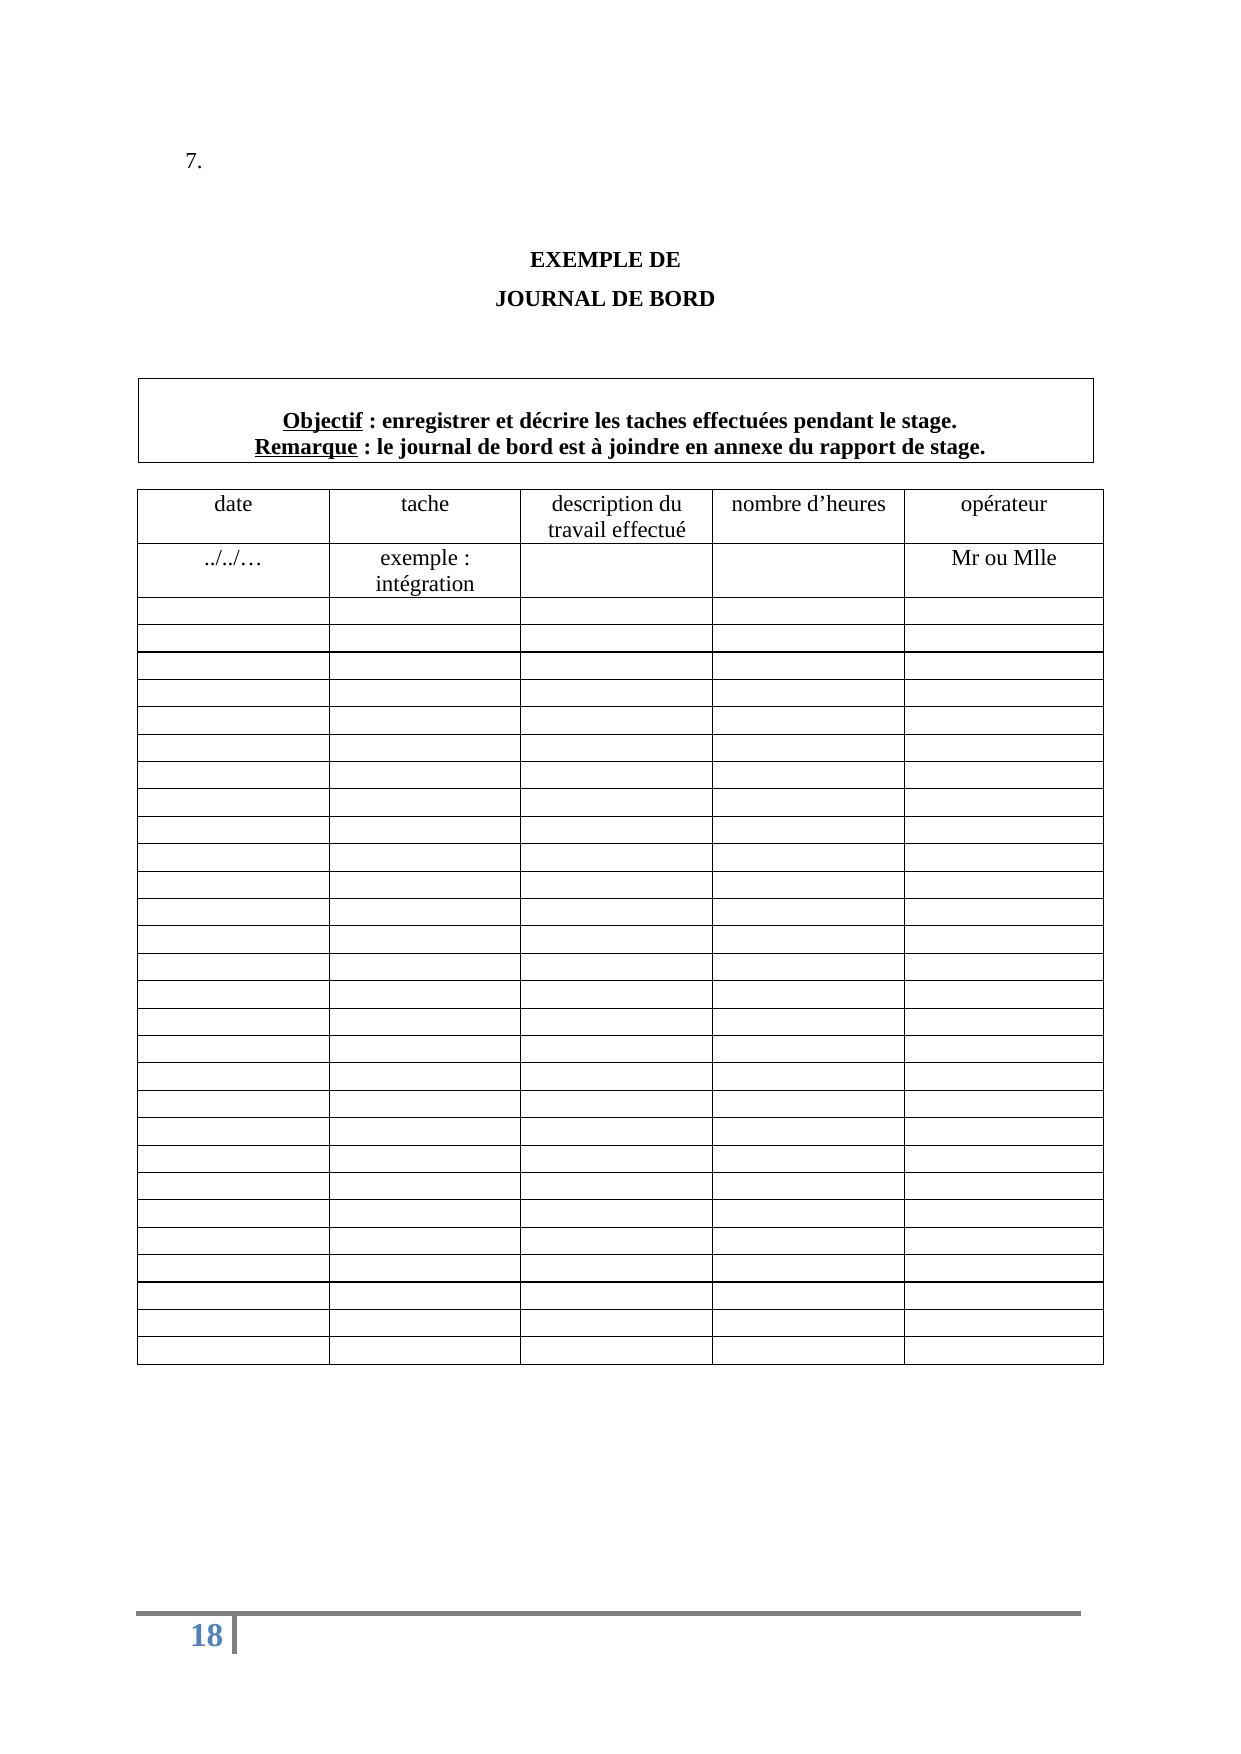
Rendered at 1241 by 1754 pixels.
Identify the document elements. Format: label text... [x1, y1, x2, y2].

table_cell [521, 981, 712, 1007]
table_cell [713, 625, 904, 651]
table_cell [138, 1173, 329, 1199]
table_cell [138, 1118, 329, 1144]
table_cell [330, 1009, 520, 1035]
table_header nombre d’heures [713, 490, 904, 543]
table_cell [330, 899, 520, 925]
table_cell [138, 789, 329, 816]
table_cell [713, 872, 904, 898]
table_cell [138, 1200, 329, 1227]
table_cell [713, 1337, 904, 1364]
table_cell [521, 544, 712, 597]
table_cell [905, 981, 1103, 1007]
table_cell [138, 817, 329, 843]
table_cell [521, 1146, 712, 1172]
table_cell [138, 1228, 329, 1254]
table_header description du travail effectué [521, 490, 712, 543]
table_cell ../../… [138, 544, 329, 597]
table_cell [330, 1255, 520, 1281]
table_cell [713, 1009, 904, 1035]
table_cell [905, 1337, 1103, 1364]
table_cell [713, 817, 904, 843]
table_cell [138, 680, 329, 706]
table_cell [521, 707, 712, 733]
table_cell [713, 899, 904, 925]
table_header opérateur [905, 490, 1103, 543]
table_cell [713, 844, 904, 871]
table_cell [330, 1146, 520, 1172]
table_cell [905, 1009, 1103, 1035]
table_cell [905, 899, 1103, 925]
table_cell [521, 1228, 712, 1254]
table_cell [905, 817, 1103, 843]
table_cell [521, 653, 712, 679]
table_cell [905, 625, 1103, 651]
table_cell [330, 707, 520, 733]
table_cell [713, 1228, 904, 1254]
table_cell [713, 1173, 904, 1199]
table_cell [138, 899, 329, 925]
table_cell [330, 954, 520, 980]
table_cell [905, 1036, 1103, 1062]
table_cell [905, 789, 1103, 816]
table_cell [905, 598, 1103, 624]
title Remarque : le journal de bord est à joindre en annexe du rapport de stage. [139, 430, 1093, 462]
table_cell [138, 1009, 329, 1035]
table_cell [905, 1200, 1103, 1227]
table_cell [713, 762, 904, 788]
table_cell [330, 789, 520, 816]
table_cell [330, 680, 520, 706]
table_cell [521, 1036, 712, 1062]
text JOURNAL DE BORD [337, 285, 874, 312]
table_cell [330, 1091, 520, 1117]
table_cell [330, 981, 520, 1007]
table_cell [905, 1146, 1103, 1172]
table_cell [905, 762, 1103, 788]
table_cell [138, 1063, 329, 1090]
table_cell [713, 1146, 904, 1172]
table_cell [330, 926, 520, 953]
table_cell exemple : intégration [330, 544, 520, 597]
table_cell [138, 1146, 329, 1172]
table_cell [905, 1173, 1103, 1199]
table_cell [330, 1337, 520, 1364]
table_cell [138, 872, 329, 898]
title Objectif : enregistrer et décrire les taches effectuées pendant le stage. [148, 407, 1093, 430]
table_cell [521, 625, 712, 651]
table_cell [713, 735, 904, 761]
table_cell [521, 1063, 712, 1090]
table_cell [330, 1118, 520, 1144]
table_cell [905, 653, 1103, 679]
table_cell [521, 762, 712, 788]
table_cell [330, 1173, 520, 1199]
table_cell [521, 817, 712, 843]
table_cell [521, 1283, 712, 1309]
table_cell [521, 789, 712, 816]
table_cell [905, 1283, 1103, 1309]
table_cell [138, 625, 329, 651]
table_cell [138, 1337, 329, 1364]
table_cell [713, 789, 904, 816]
table_cell [713, 954, 904, 980]
table_cell [713, 680, 904, 706]
table_cell [521, 1310, 712, 1336]
table_cell [905, 1118, 1103, 1144]
table_cell [521, 680, 712, 706]
table_cell [330, 625, 520, 651]
table_cell [905, 1091, 1103, 1117]
table_cell [330, 735, 520, 761]
table_cell [138, 653, 329, 679]
table_cell [713, 1091, 904, 1117]
table_cell [330, 762, 520, 788]
table_cell [521, 844, 712, 871]
table_cell [713, 981, 904, 1007]
table_header tache [330, 490, 520, 543]
table_cell [713, 1283, 904, 1309]
table_cell [713, 1118, 904, 1144]
table_cell [330, 872, 520, 898]
table_cell [905, 1063, 1103, 1090]
table_cell [521, 1118, 712, 1144]
table_cell [713, 653, 904, 679]
table_cell [330, 1063, 520, 1090]
table_cell [521, 1091, 712, 1117]
text EXEMPLE DE [337, 246, 874, 272]
table_cell [330, 1200, 520, 1227]
table_cell [521, 899, 712, 925]
table_cell [905, 872, 1103, 898]
table_cell [521, 872, 712, 898]
table_cell [905, 680, 1103, 706]
table_cell [138, 926, 329, 953]
table_cell [521, 1337, 712, 1364]
table_cell [521, 1200, 712, 1227]
table_cell [905, 926, 1103, 953]
table_cell [713, 707, 904, 733]
table_cell [521, 735, 712, 761]
table_cell [138, 707, 329, 733]
table_cell [905, 954, 1103, 980]
table_cell [521, 926, 712, 953]
table_cell [138, 954, 329, 980]
table_header date [138, 490, 329, 543]
table_cell [521, 1255, 712, 1281]
table_cell [905, 1228, 1103, 1254]
table_cell [138, 844, 329, 871]
table_cell [905, 1255, 1103, 1281]
table_cell [138, 735, 329, 761]
table_cell [713, 1063, 904, 1090]
table_cell [713, 1036, 904, 1062]
table_cell [713, 544, 904, 597]
table_cell [138, 1091, 329, 1117]
table_cell [905, 735, 1103, 761]
table_cell [905, 844, 1103, 871]
table_cell [713, 926, 904, 953]
table_cell [138, 762, 329, 788]
table_cell [330, 844, 520, 871]
table_cell [521, 1009, 712, 1035]
table_cell [521, 1173, 712, 1199]
table_cell [330, 1283, 520, 1309]
table_cell [713, 598, 904, 624]
table_cell [330, 817, 520, 843]
table_cell [138, 1310, 329, 1336]
table_cell [138, 1036, 329, 1062]
table_cell Mr ou Mlle [905, 544, 1103, 597]
table_cell [713, 1255, 904, 1281]
table_cell [138, 1283, 329, 1309]
table_cell [330, 1036, 520, 1062]
table_cell [138, 598, 329, 624]
table_cell [330, 1228, 520, 1254]
table_cell [330, 653, 520, 679]
table_cell [713, 1200, 904, 1227]
table_cell [521, 598, 712, 624]
table_cell [138, 1255, 329, 1281]
table_cell [905, 1310, 1103, 1336]
table_cell [138, 981, 329, 1007]
table_cell [905, 707, 1103, 733]
table_cell [330, 1310, 520, 1336]
table_cell [713, 1310, 904, 1336]
table_cell [521, 954, 712, 980]
table_cell [330, 598, 520, 624]
